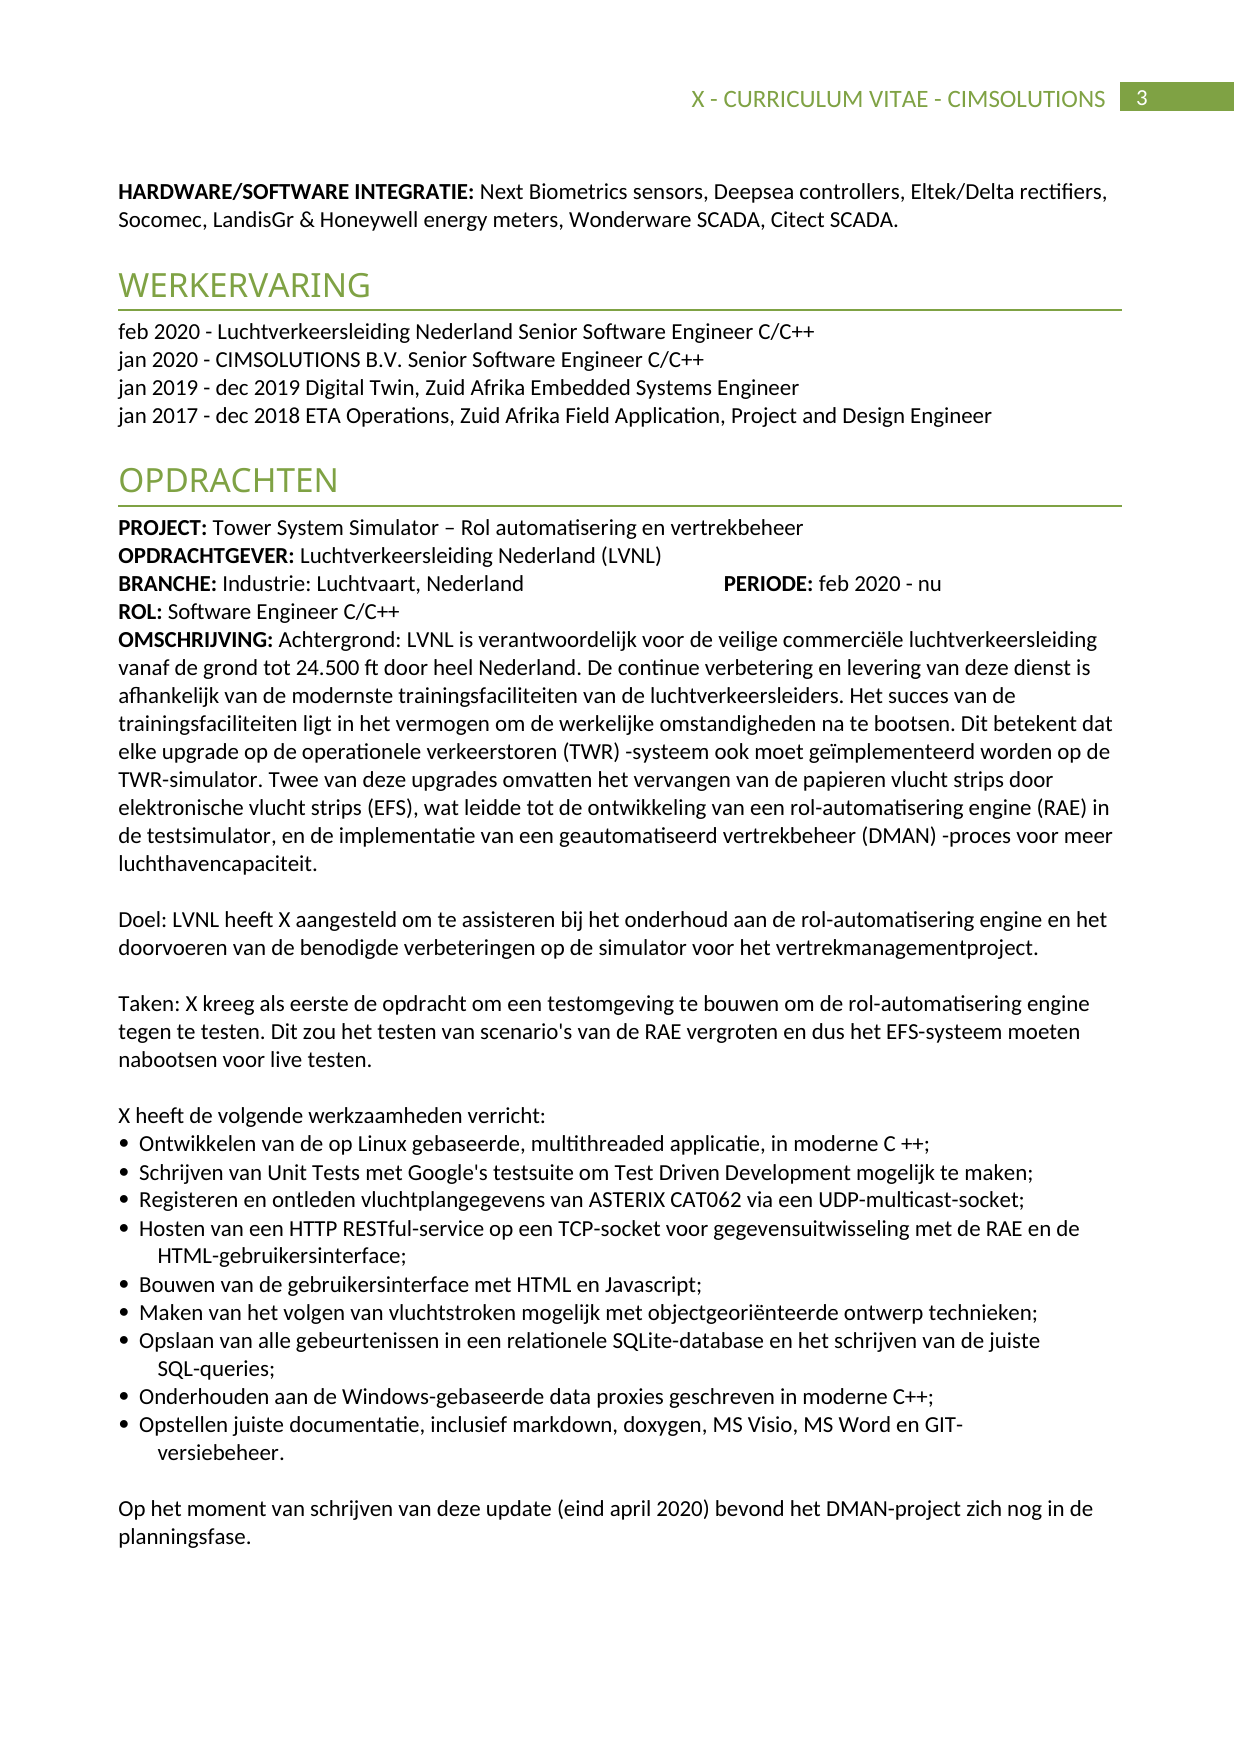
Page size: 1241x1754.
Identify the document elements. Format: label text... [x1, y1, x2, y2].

text ROL: Software Engineer C/C++ [118, 597, 1122, 625]
list Maken van het volgen van vluchtstroken mogelijk met objectgeoriënteerde ontwerp technieken; [120, 1298, 1083, 1326]
subtitle Werkervaring [118, 261, 1122, 309]
list Ontwikkelen van de op Linux gebaseerde, multithreaded applicatie, in moderne C ++; [120, 1129, 1083, 1158]
text OPDRACHTGEVER: Luchtverkeersleiding Nederland (LVNL) [118, 541, 1122, 569]
list Opstellen juiste documentatie, inclusief markdown, doxygen, MS Visio, MS Word en GIT-versiebeheer. [120, 1410, 1083, 1466]
list Registeren en ontleden vluchtplangegevens van ASTERIX CAT062 via een UDP-multicast-socket; [120, 1186, 1083, 1214]
text Doel: LVNL heeft X aangesteld om te assisteren bij het onderhoud aan de rol-automatisering engine en het doorvoeren van de benodigde verbeteringen op de simulator voor het vertrekmanagementproject. [118, 905, 1122, 961]
list Onderhouden aan de Windows-gebaseerde data proxies geschreven in moderne C++; [120, 1382, 1083, 1410]
text Taken: X kreeg als eerste de opdracht om een testomgeving te bouwen om de rol-automatisering engine tegen te testen. Dit zou het testen van scenario's van de RAE vergroten en dus het EFS-systeem moeten nabootsen voor live testen. [118, 989, 1122, 1073]
text OMSCHRIJVING: Achtergrond: LVNL is verantwoordelijk voor de veilige commerciële luchtverkeersleiding vanaf de grond tot 24.500 ft door heel Nederland. De continue verbetering en levering van deze dienst is afhankelijk van de modernste trainingsfaciliteiten van de luchtverkeersleiders. Het succes van de trainingsfaciliteiten ligt in het vermogen om de werkelijke omstandigheden na te bootsen. Dit betekent dat elke upgrade op de operationele verkeerstoren (TWR) -systeem ook moet geïmplementeerd worden op de TWR-simulator. Twee van deze upgrades omvatten het vervangen van de papieren vlucht strips door elektronische vlucht strips (EFS), wat leidde tot de ontwikkeling van een rol-automatisering engine (RAE) in de testsimulator, en de implementatie van een geautomatiseerd vertrekbeheer (DMAN) -proces voor meer luchthavencapaciteit. [118, 625, 1122, 877]
subtitle opdrachten [118, 457, 1122, 505]
text PROJECT: Tower System Simulator – Rol automatisering en vertrekbeheer [118, 513, 1122, 541]
list Opslaan van alle gebeurtenissen in een relationele SQLite-database en het schrijven van de juiste SQL-queries; [120, 1326, 1083, 1382]
text feb 2020 - Luchtverkeersleiding Nederland Senior Software Engineer C/C++ jan 2020 - CIMSOLUTIONS B.V. Senior Software Engineer C/C++ jan 2019 - dec 2019 Digital Twin, Zuid Afrika Embedded Systems Engineer jan 2017 - dec 2018 ETA Operations, Zuid Afrika Field Application, Project and Design Engineer [118, 317, 1122, 429]
list Hosten van een HTTP RESTful-service op een TCP-socket voor gegevensuitwisseling met de RAE en de HTML-gebruikersinterface; [120, 1214, 1083, 1270]
text HARDWARE/SOFTWARE INTEGRATIE: Next Biometrics sensors, Deepsea controllers, Eltek/Delta rectifiers, Socomec, LandisGr & Honeywell energy meters, Wonderware SCADA, Citect SCADA. [118, 177, 1122, 233]
text X heeft de volgende werkzaamheden verricht: [118, 1102, 1122, 1129]
list Schrijven van Unit Tests met Google's testsuite om Test Driven Development mogelijk te maken; [120, 1158, 1083, 1186]
text Op het moment van schrijven van deze update (eind april 2020) bevond het DMAN-project zich nog in de planningsfase. [118, 1494, 1122, 1550]
list Bouwen van de gebruikersinterface met HTML en Javascript; [120, 1270, 1083, 1298]
text BRANCHE: Industrie: Luchtvaart, Nederland PERIODE: feb 2020 - nu [118, 569, 1122, 597]
